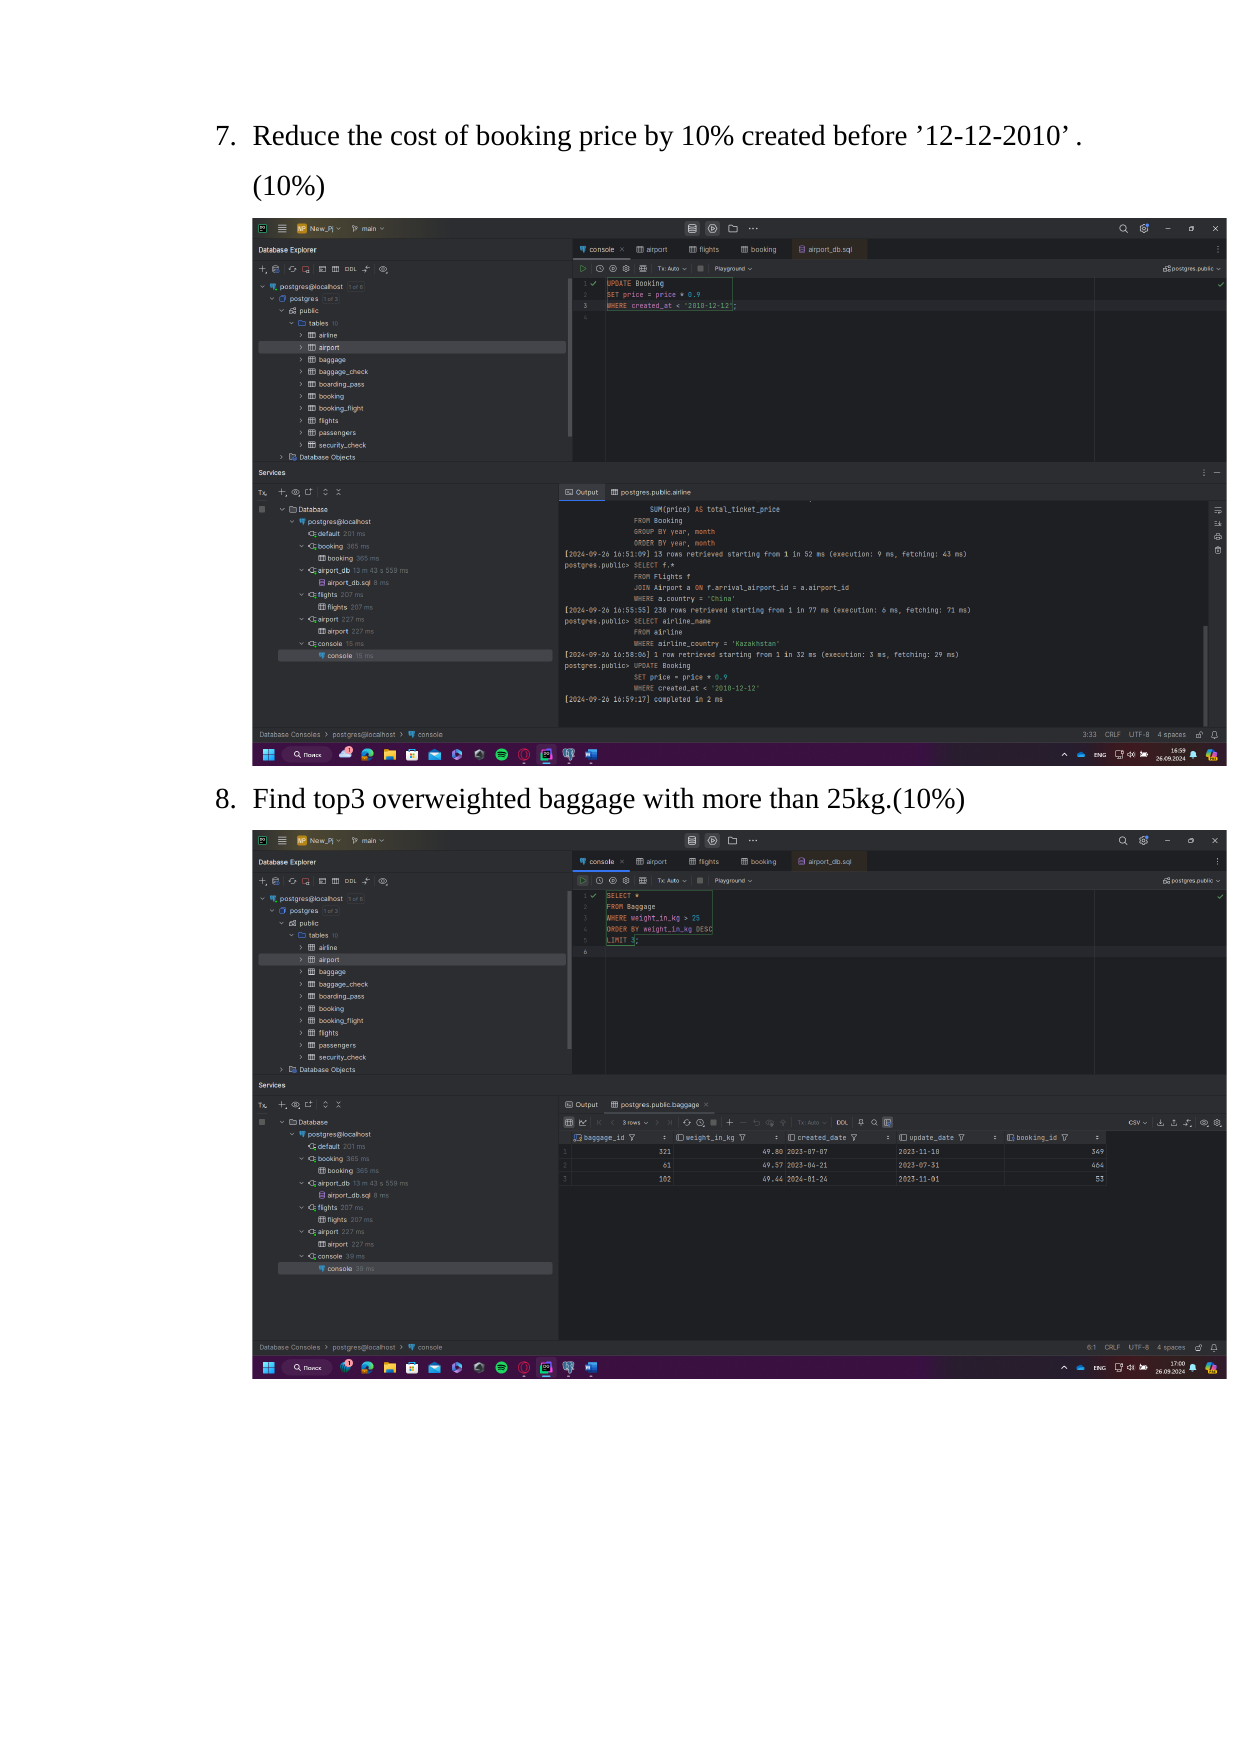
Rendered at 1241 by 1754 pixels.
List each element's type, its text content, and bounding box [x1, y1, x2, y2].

picture [252, 218, 1227, 766]
picture [252, 830, 1227, 1379]
